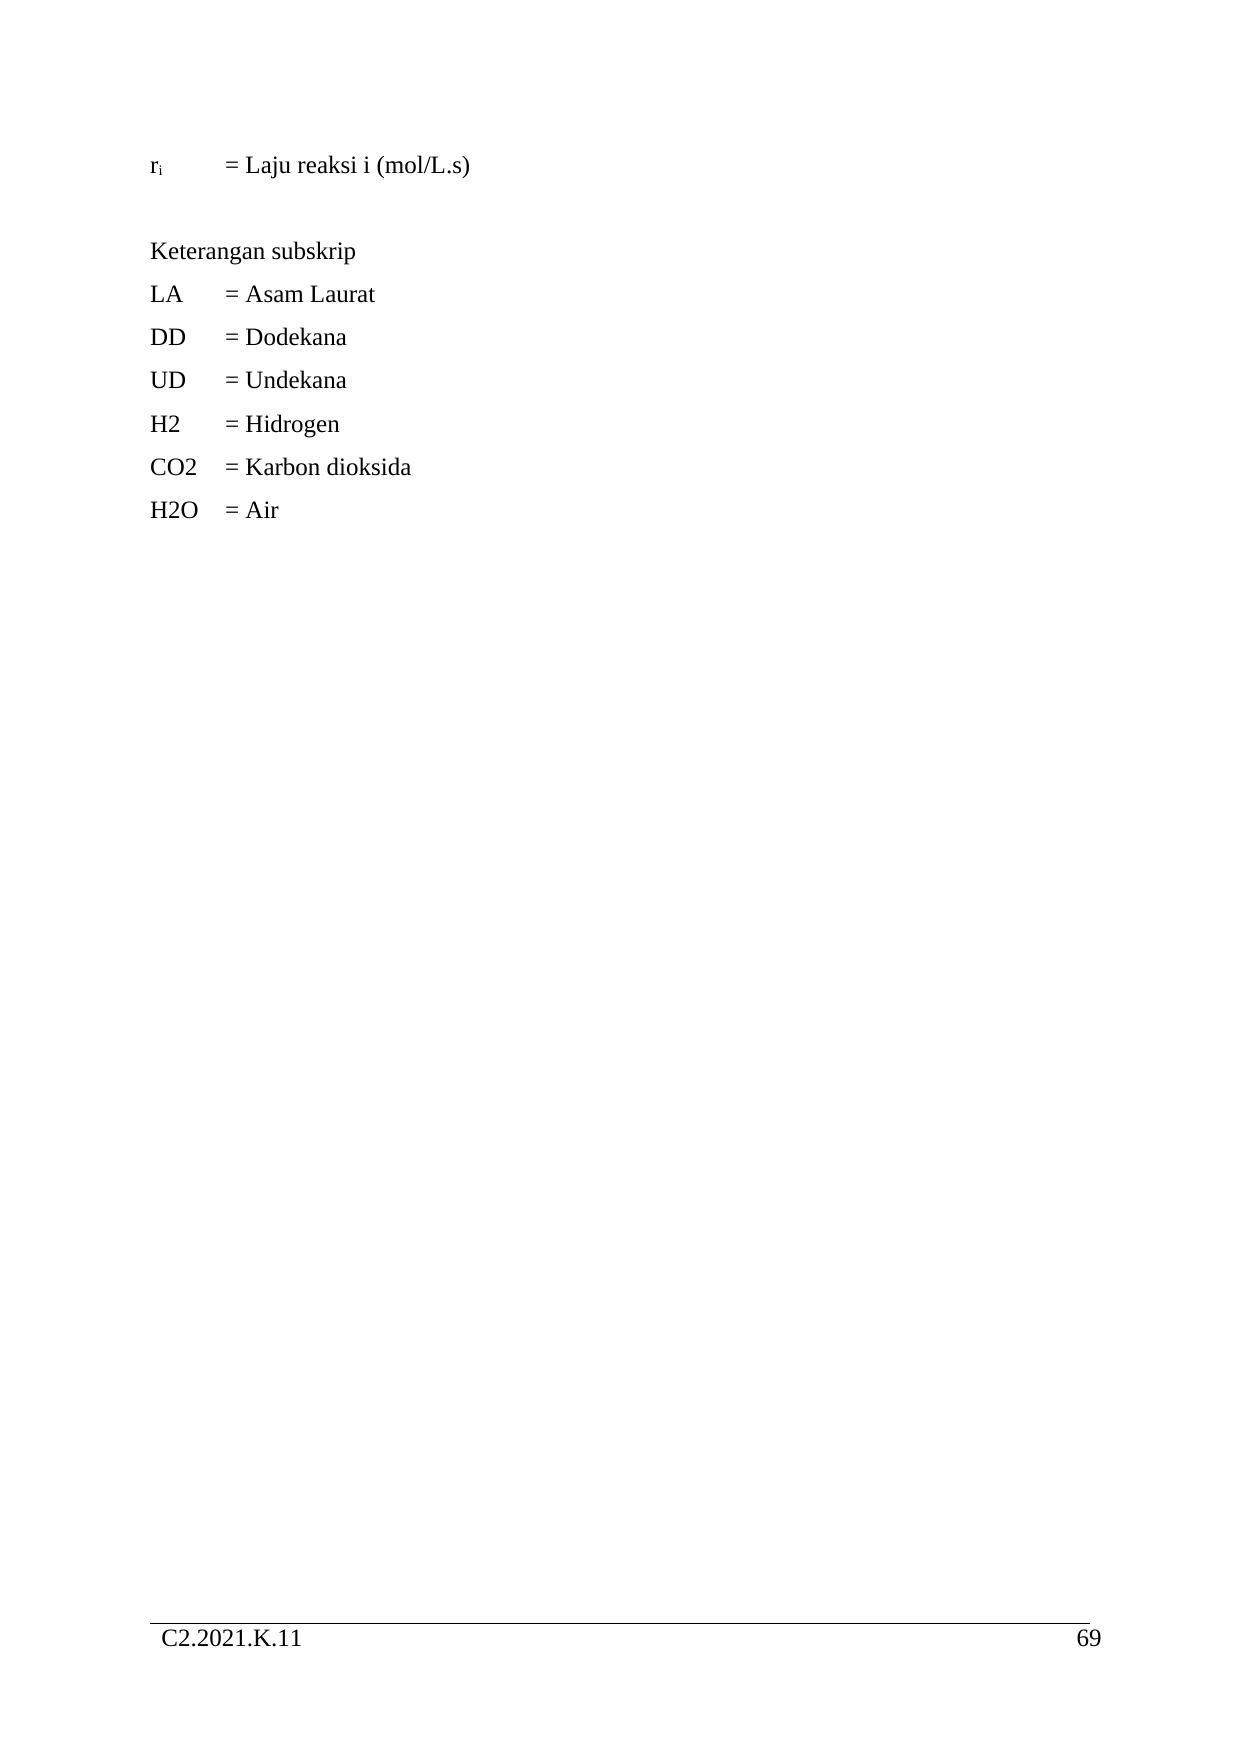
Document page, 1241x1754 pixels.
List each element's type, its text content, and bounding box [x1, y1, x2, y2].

text ri = Laju reaksi i (mol/L.s) [150, 150, 1090, 179]
text DD = Dodekana [150, 322, 1090, 351]
text H2 = Hidrogen [150, 409, 1090, 437]
text LA = Asam Laurat [150, 279, 1090, 308]
text H2O = Air [150, 495, 1090, 524]
text Keterangan subskrip [150, 236, 1090, 265]
text CO2 = Karbon dioksida [150, 452, 1090, 481]
text UD = Undekana [150, 366, 1090, 394]
